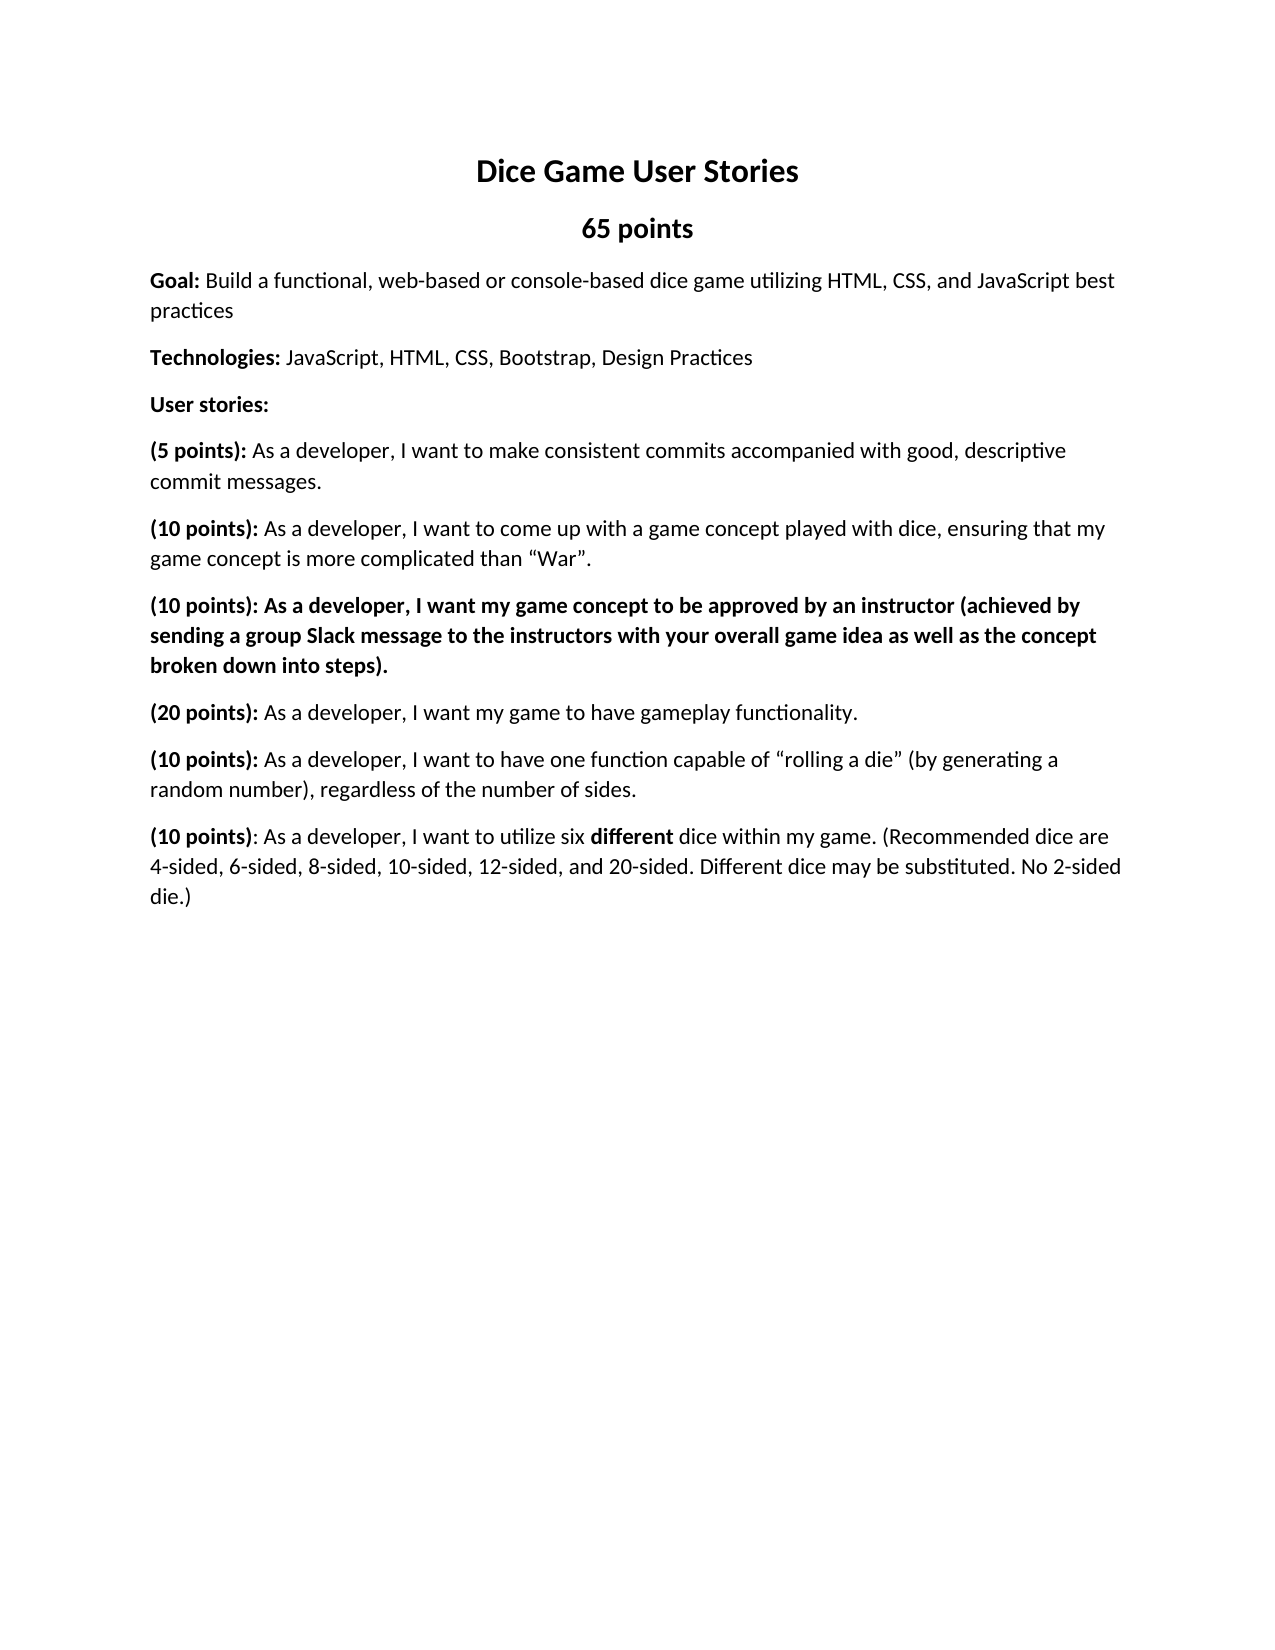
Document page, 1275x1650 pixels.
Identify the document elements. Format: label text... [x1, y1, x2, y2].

text (5 points): As a developer, I want to make consistent commits accompanied with good, descriptive commit messages. [150, 437, 1125, 495]
text (10 points): As a developer, I want to come up with a game concept played with dice, ensuring that my game concept is more complicated than “War”. [150, 514, 1125, 572]
text User stories: [150, 390, 1125, 418]
text Goal: Build a functional, web-based or console-based dice game utilizing HTML, CSS, and JavaScript best practices [150, 266, 1125, 324]
text (10 points): As a developer, I want to utilize six different dice within my game. (Recommended dice are 4-sided, 6-sided, 8-sided, 10-sided, 12-sided, and 20-sided. Different dice may be substituted. No 2-sided die.) [150, 822, 1125, 910]
text 65 points [150, 211, 1125, 246]
text Technologies: JavaScript, HTML, CSS, Bootstrap, Design Practices [150, 343, 1125, 371]
text Dice Game User Stories [150, 150, 1125, 191]
text (10 points): As a developer, I want my game concept to be approved by an instructor (achieved by sending a group Slack message to the instructors with your overall game idea as well as the concept broken down into steps). [150, 591, 1125, 679]
text (20 points): As a developer, I want my game to have gameplay functionality. [150, 698, 1125, 726]
text (10 points): As a developer, I want to have one function capable of “rolling a die” (by generating a random number), regardless of the number of sides. [150, 745, 1125, 803]
